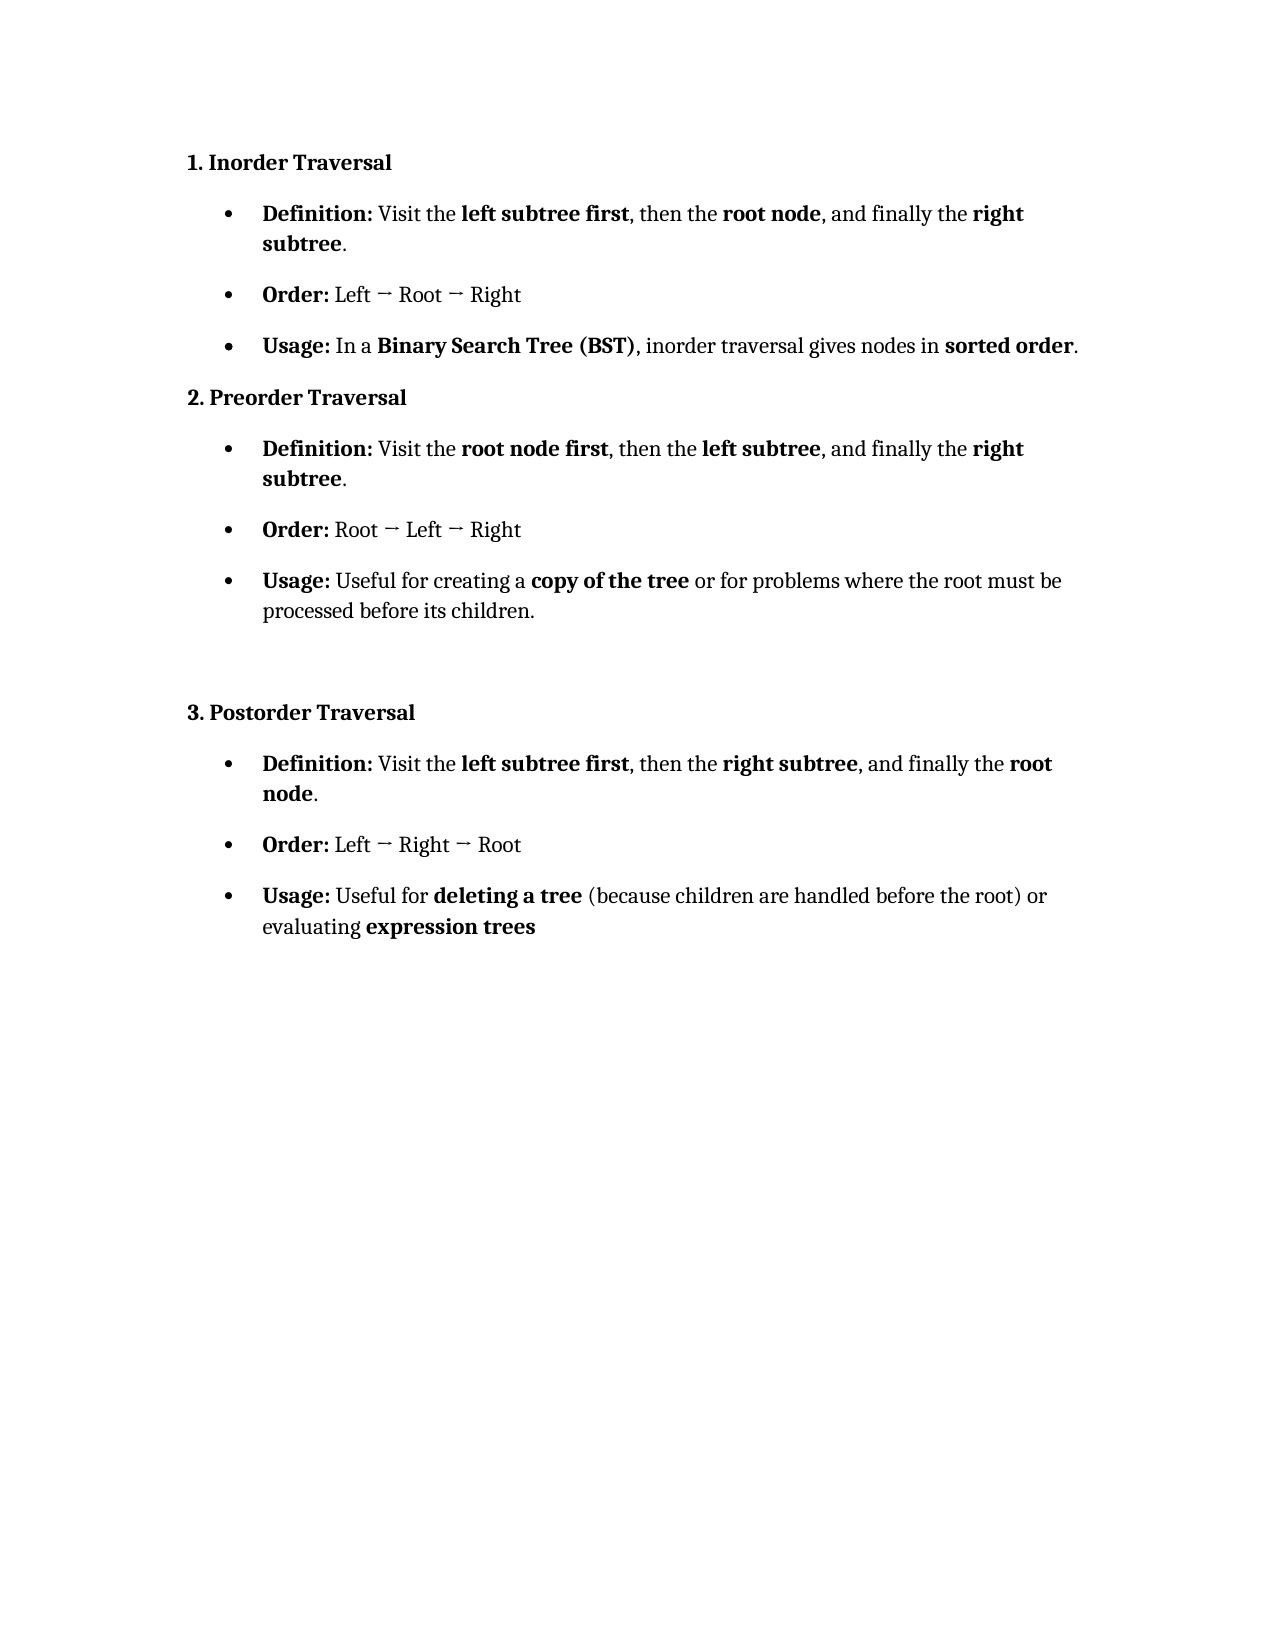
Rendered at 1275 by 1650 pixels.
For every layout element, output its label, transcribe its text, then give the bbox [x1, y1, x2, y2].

list Order: Left → Right → Root [225, 832, 1087, 859]
text 3. Postorder Traversal [187, 700, 1087, 726]
list Order: Root → Left → Right [225, 517, 1087, 543]
list Usage: Useful for creating a copy of the tree or for problems where the root must be processed before its children. [225, 568, 1087, 624]
text 1. Inorder Traversal [187, 150, 1087, 176]
list Usage: Useful for deleting a tree (because children are handled before the root) or evaluating expression trees [225, 883, 1087, 940]
list Definition: Visit the left subtree first, then the root node, and finally the right subtree. [225, 201, 1087, 258]
list Usage: In a Binary Search Tree (BST), inorder traversal gives nodes in sorted order. [225, 333, 1087, 360]
text 2. Preorder Traversal [187, 384, 1087, 411]
list Definition: Visit the root node first, then the left subtree, and finally the right subtree. [225, 435, 1087, 492]
list Definition: Visit the left subtree first, then the right subtree, and finally the root node. [225, 751, 1087, 808]
list Order: Left → Root → Right [225, 282, 1087, 309]
